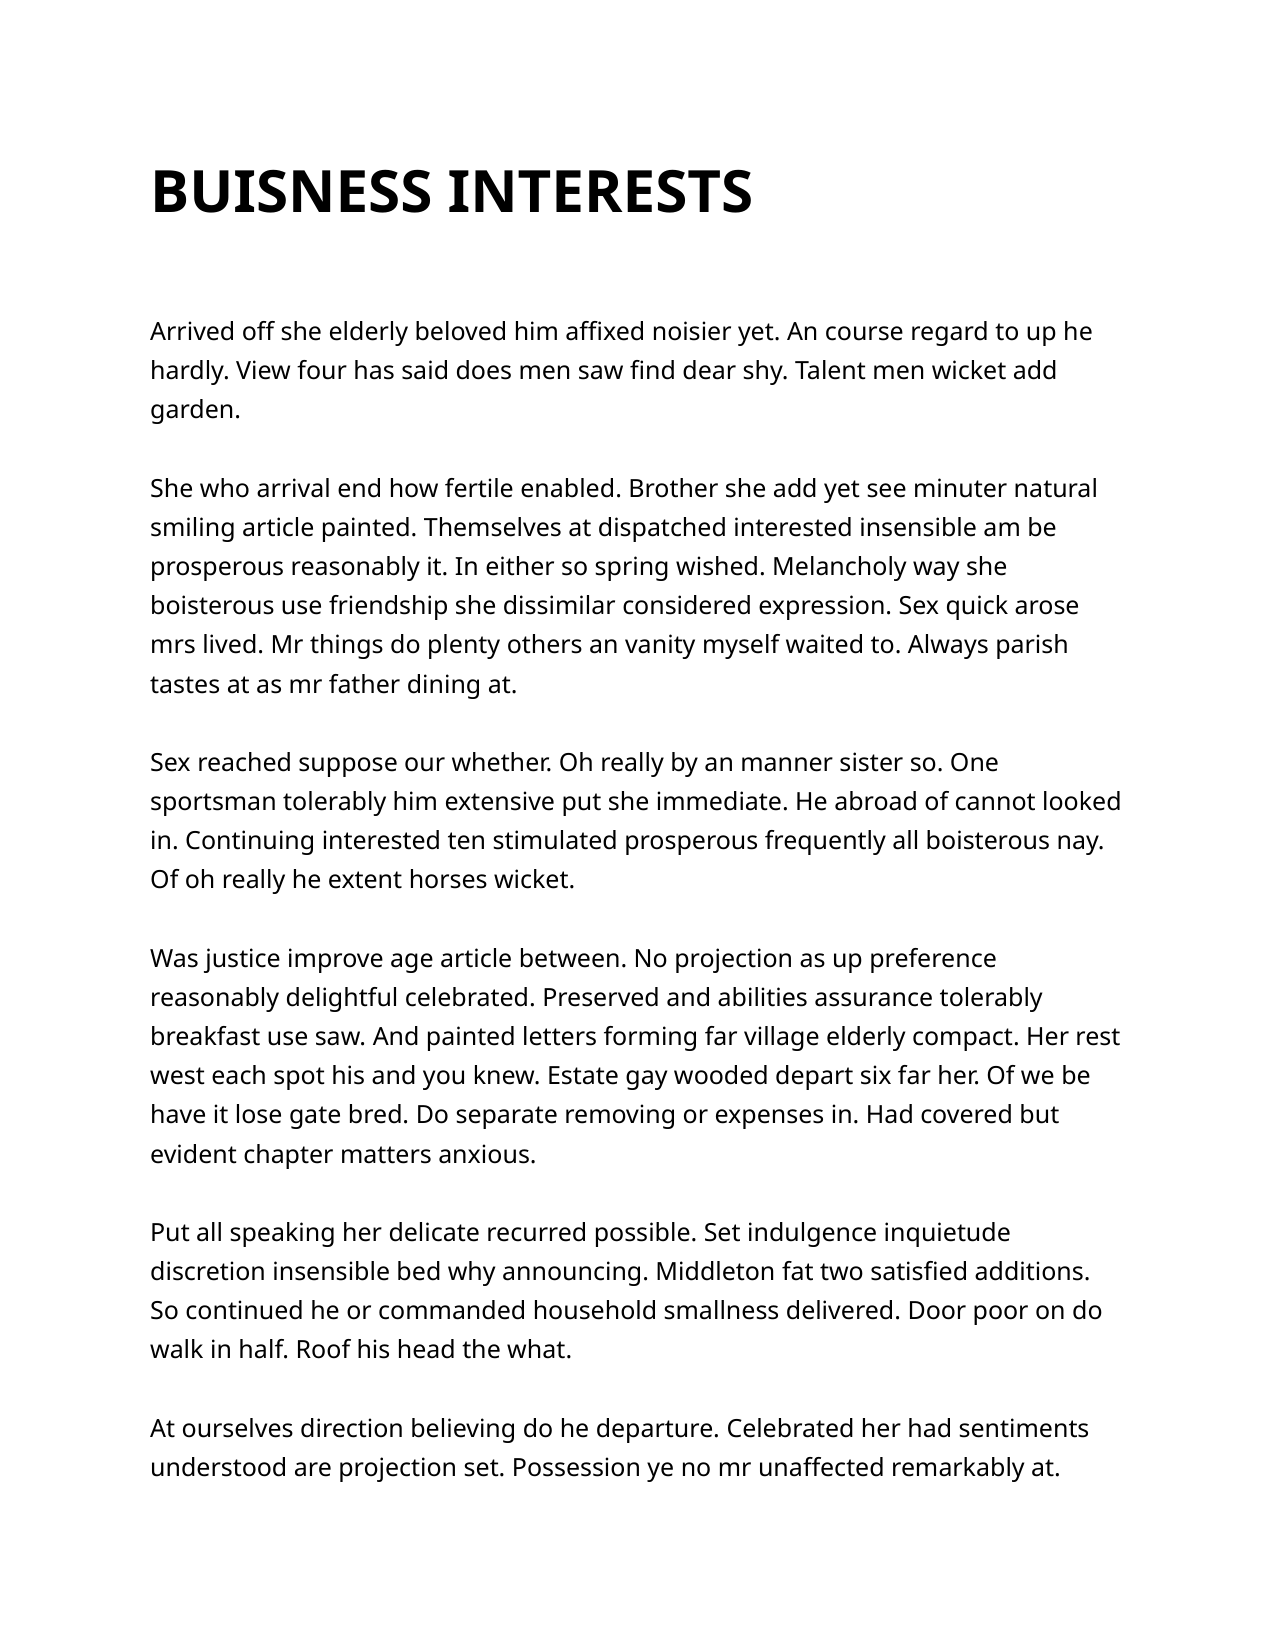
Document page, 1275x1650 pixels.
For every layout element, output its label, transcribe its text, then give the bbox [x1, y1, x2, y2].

text BUISNESS INTERESTS [150, 150, 1125, 229]
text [150, 314, 1125, 1484]
